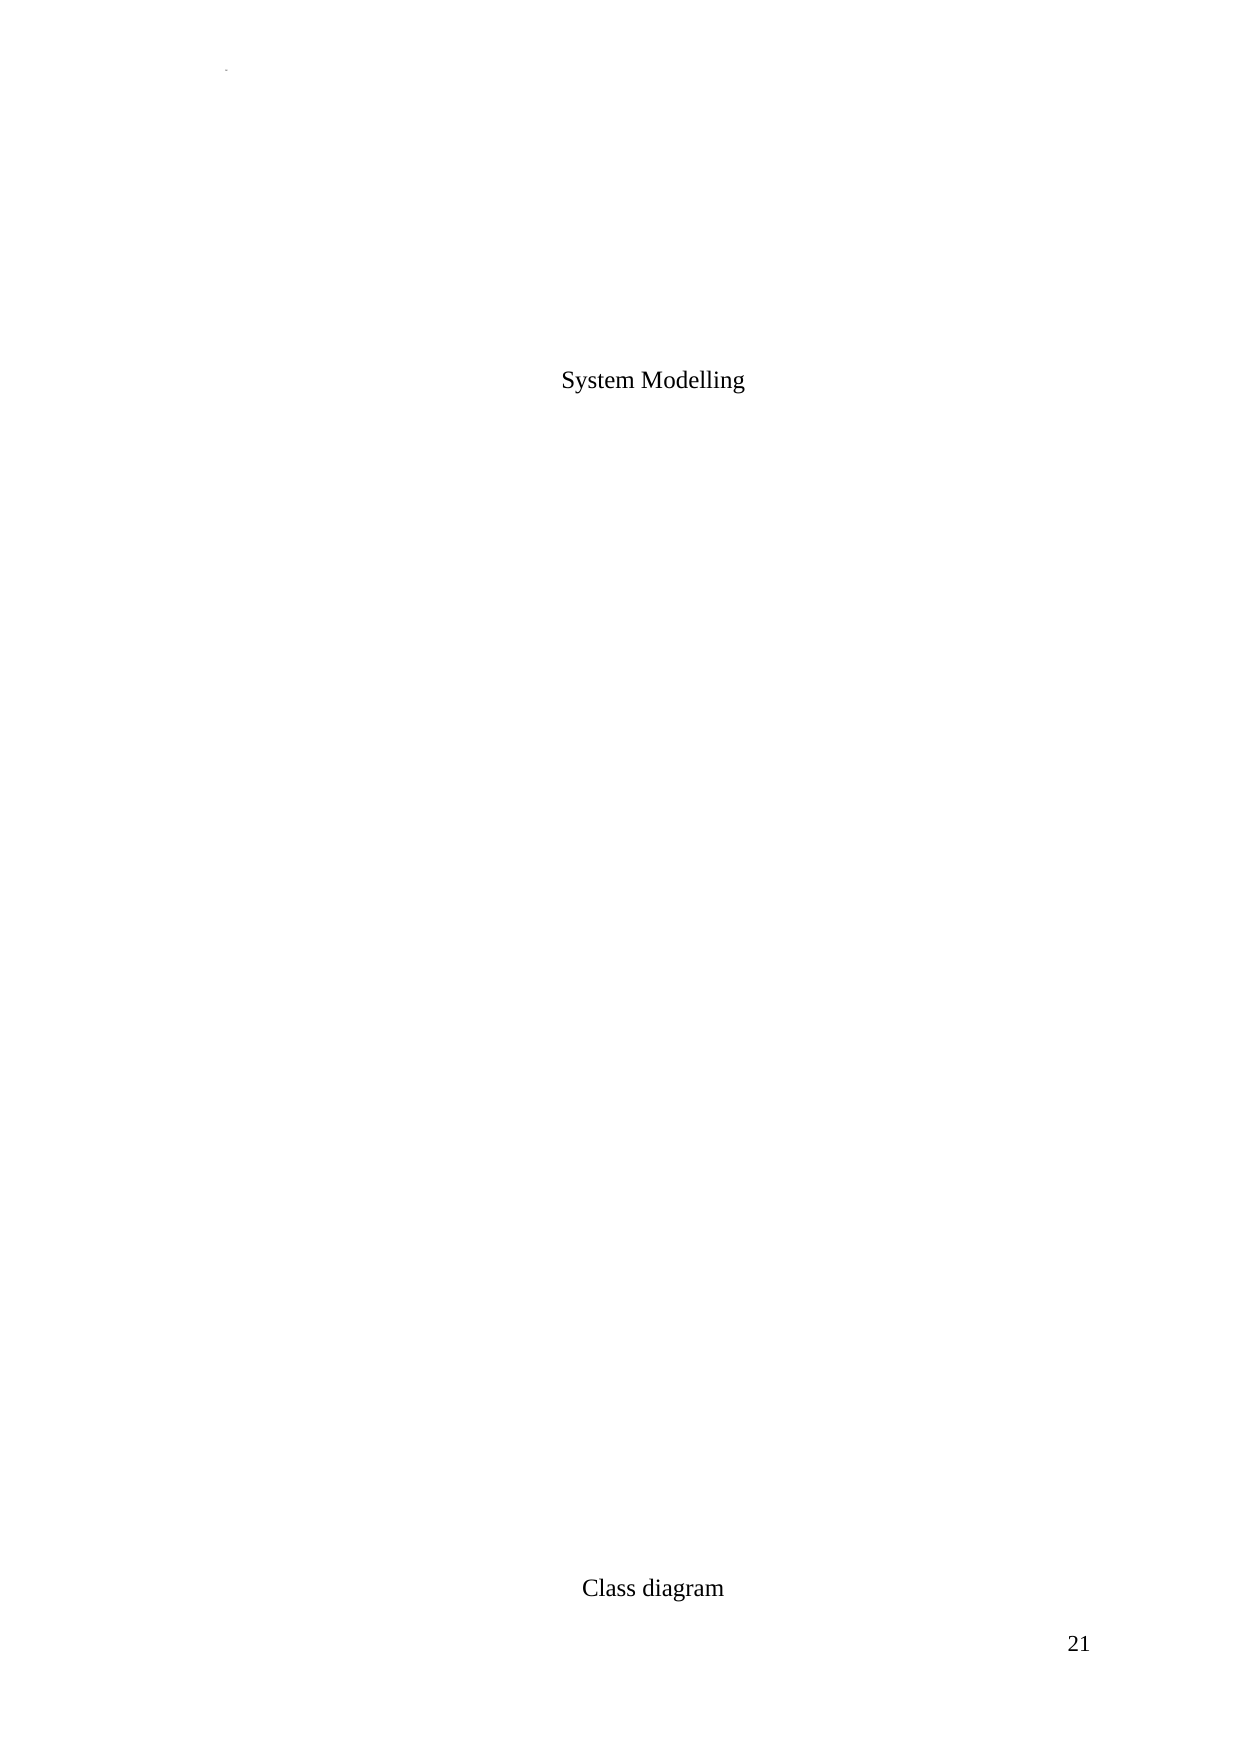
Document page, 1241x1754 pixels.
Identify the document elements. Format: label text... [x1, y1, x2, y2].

text System Modelling [225, 366, 1081, 394]
text Class diagram [225, 1573, 1081, 1602]
